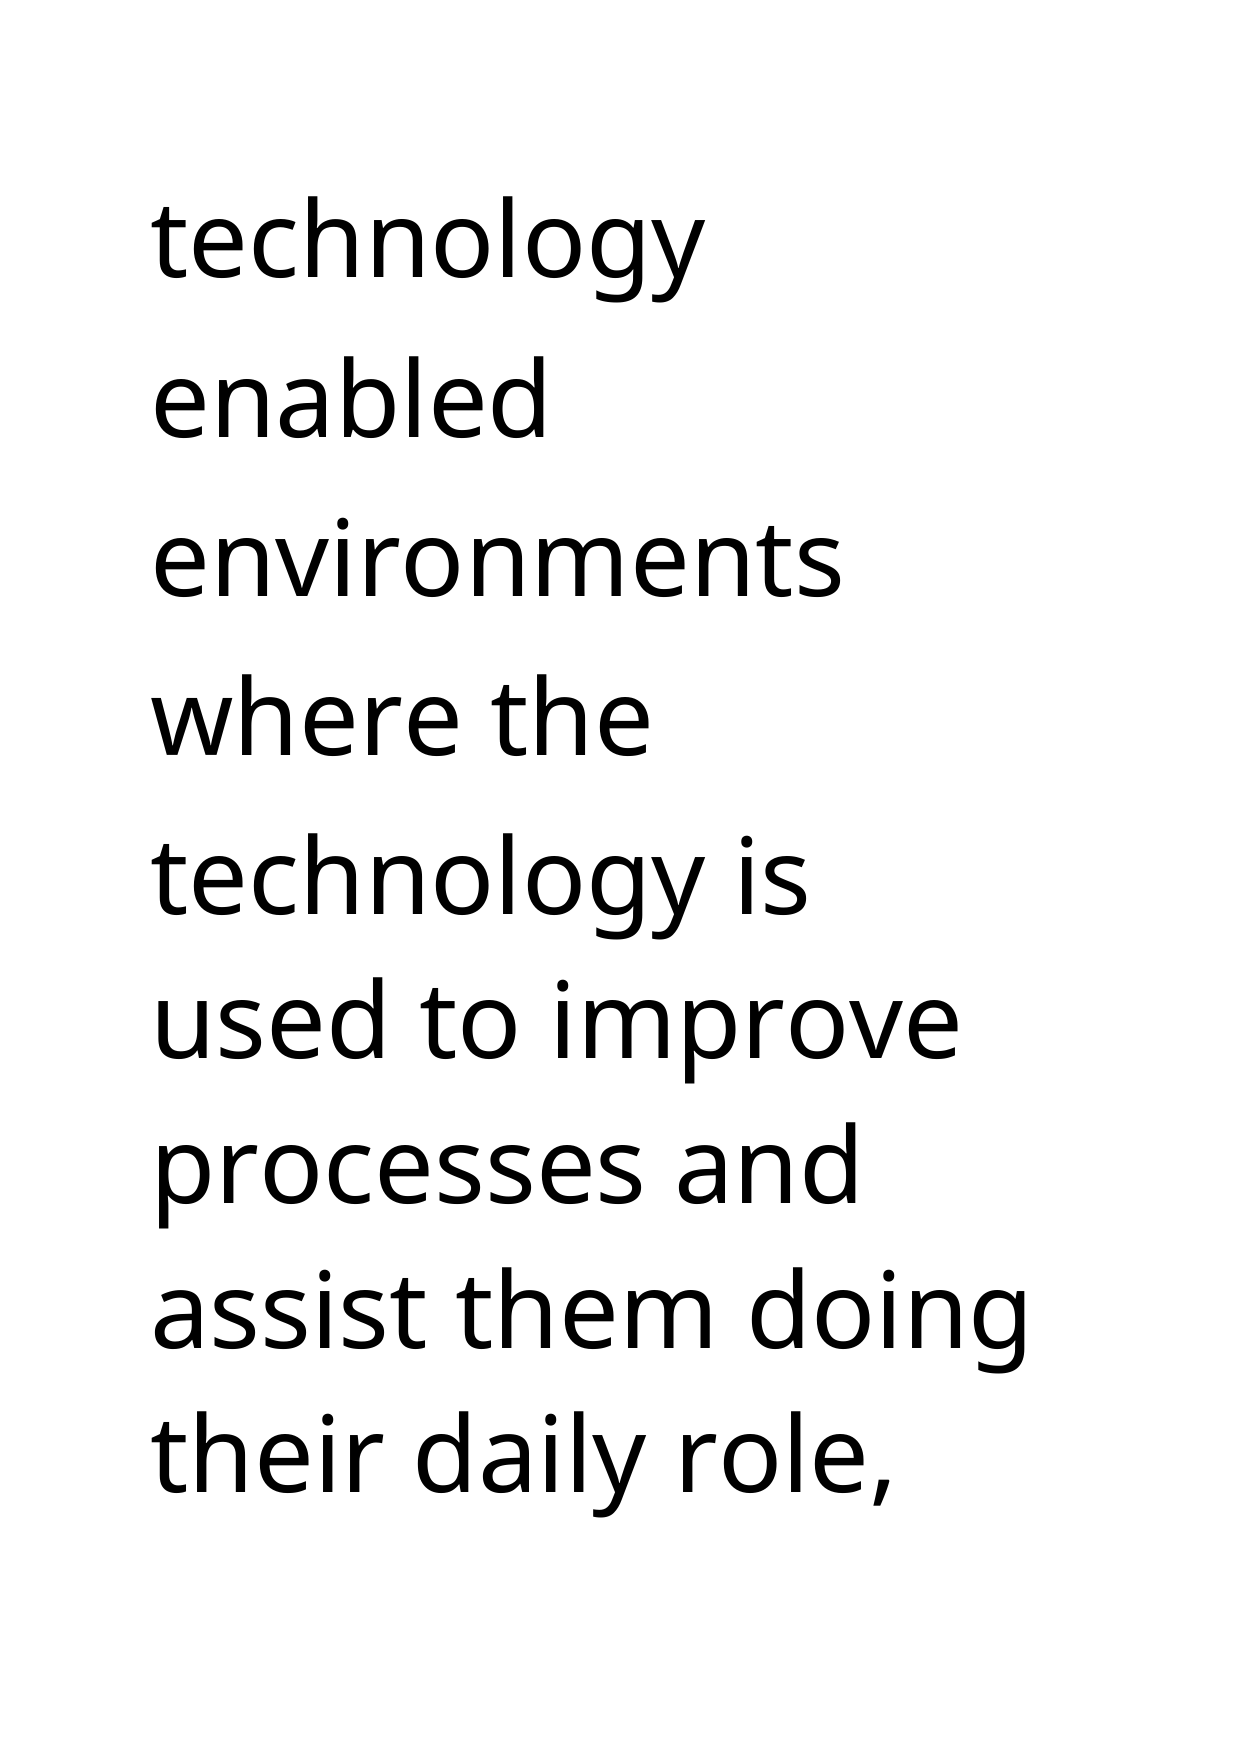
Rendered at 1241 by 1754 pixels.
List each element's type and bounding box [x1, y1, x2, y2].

text [150, 945, 1090, 1524]
text [150, 150, 1090, 945]
